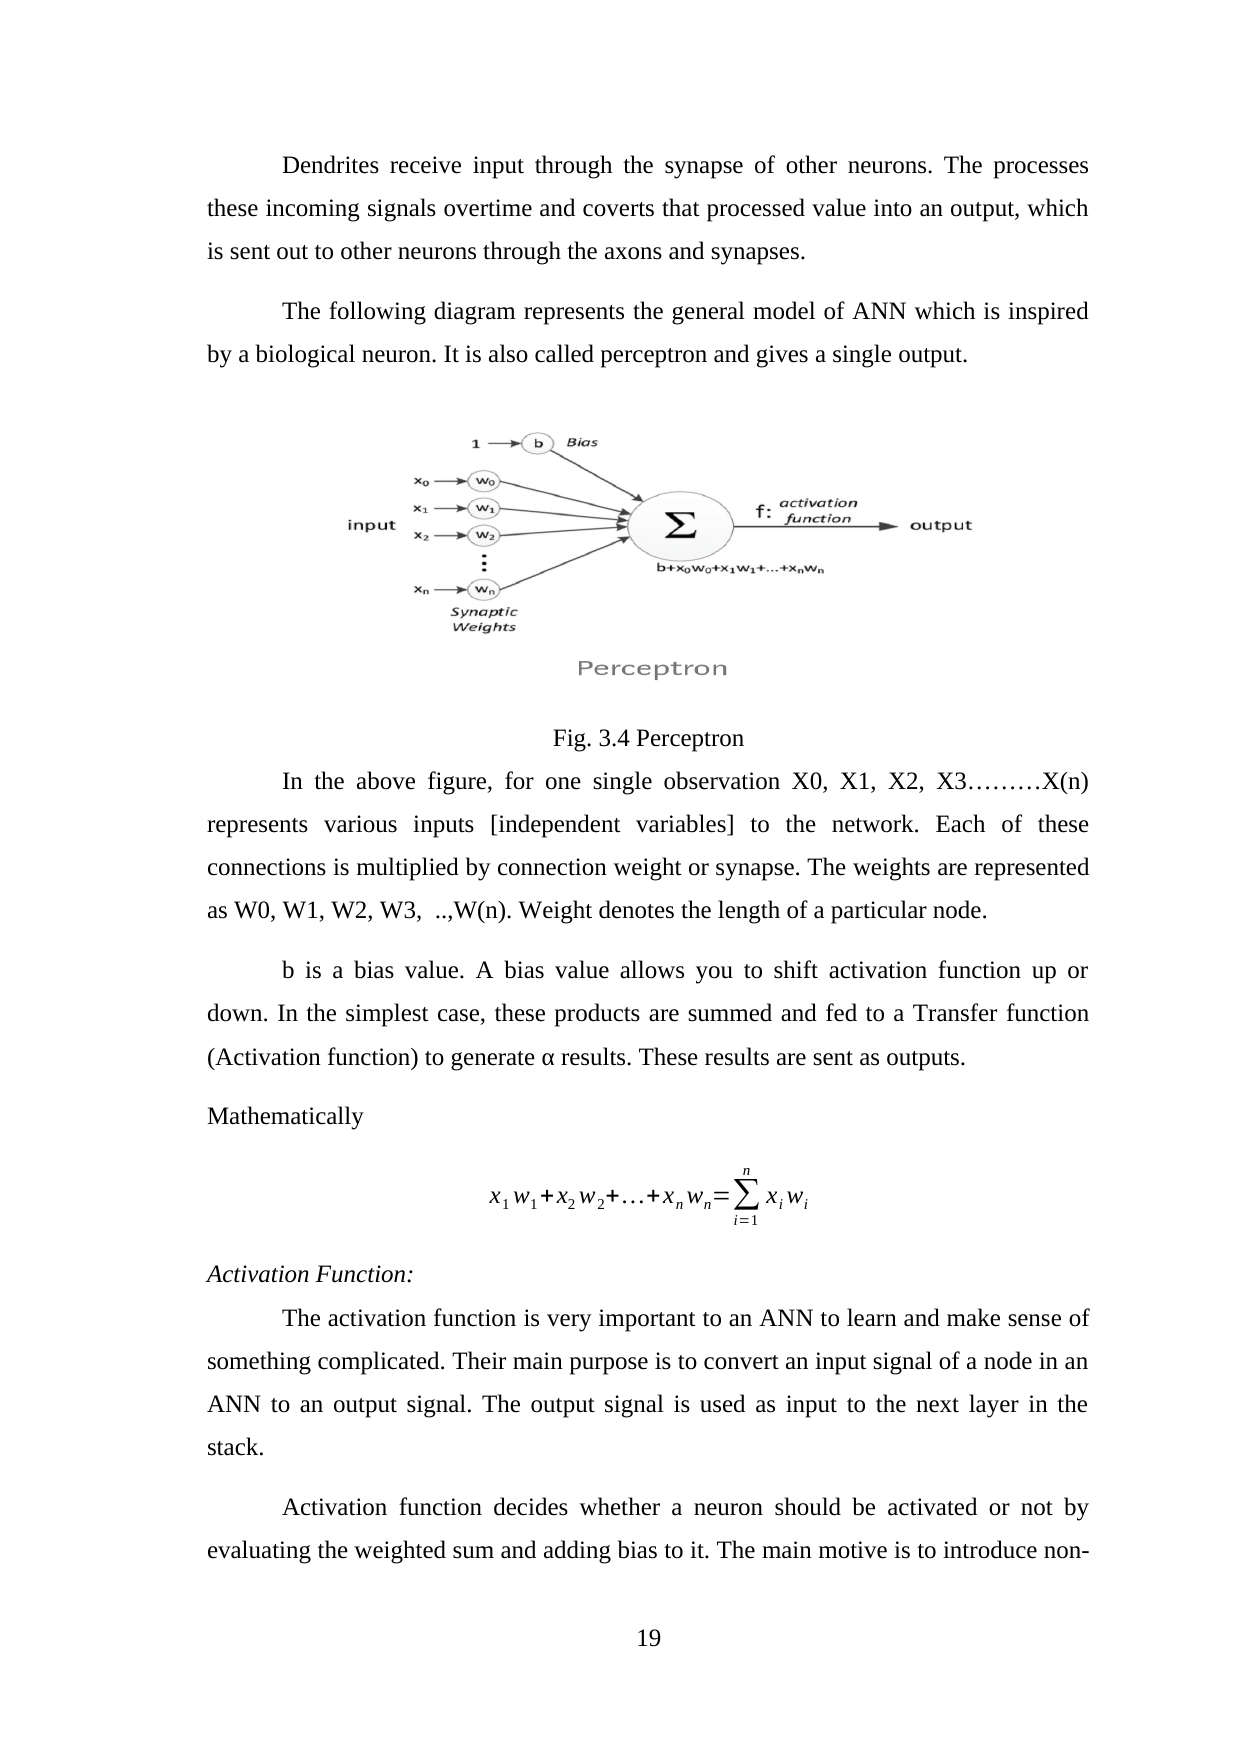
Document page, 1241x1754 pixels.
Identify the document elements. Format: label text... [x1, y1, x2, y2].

text Dendrites receive input through the synapse of other neurons. The processes these incoming signals overtime and coverts that processed value into an output, which is sent out to other neurons through the axons and synapses. [207, 150, 1090, 265]
text b is a bias value. A bias value allows you to shift activation function up or down. In the simplest case, these products are summed and fed to a Transfer function (Activation function) to generate α results. These results are sent as outputs. [207, 955, 1090, 1070]
picture [218, 398, 1085, 709]
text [207, 1492, 1090, 1564]
text Mathematically [207, 1101, 1090, 1130]
subtitle Activation Function: [207, 1259, 1090, 1288]
table_cell Fig. 3.4 Perceptron [207, 723, 1090, 766]
text In the above figure, for one single observation X0, X1, X2, X3………X(n) represents various inputs [independent variables] to the network. Each of these connections is multiplied by connection weight or synapse. The weights are represented as W0, W1, W2, W3, ..,W(n). Weight denotes the length of a particular node. [207, 766, 1090, 924]
text The following diagram represents the general model of ANN which is inspired by a biological neuron. It is also called perceptron and gives a single output. [207, 296, 1090, 368]
table_header [207, 399, 1090, 723]
text The activation function is very important to an ANN to learn and make sense of something complicated. Their main purpose is to convert an input signal of a node in an ANN to an output signal. The output signal is used as input to the next layer in the stack. [207, 1303, 1090, 1461]
